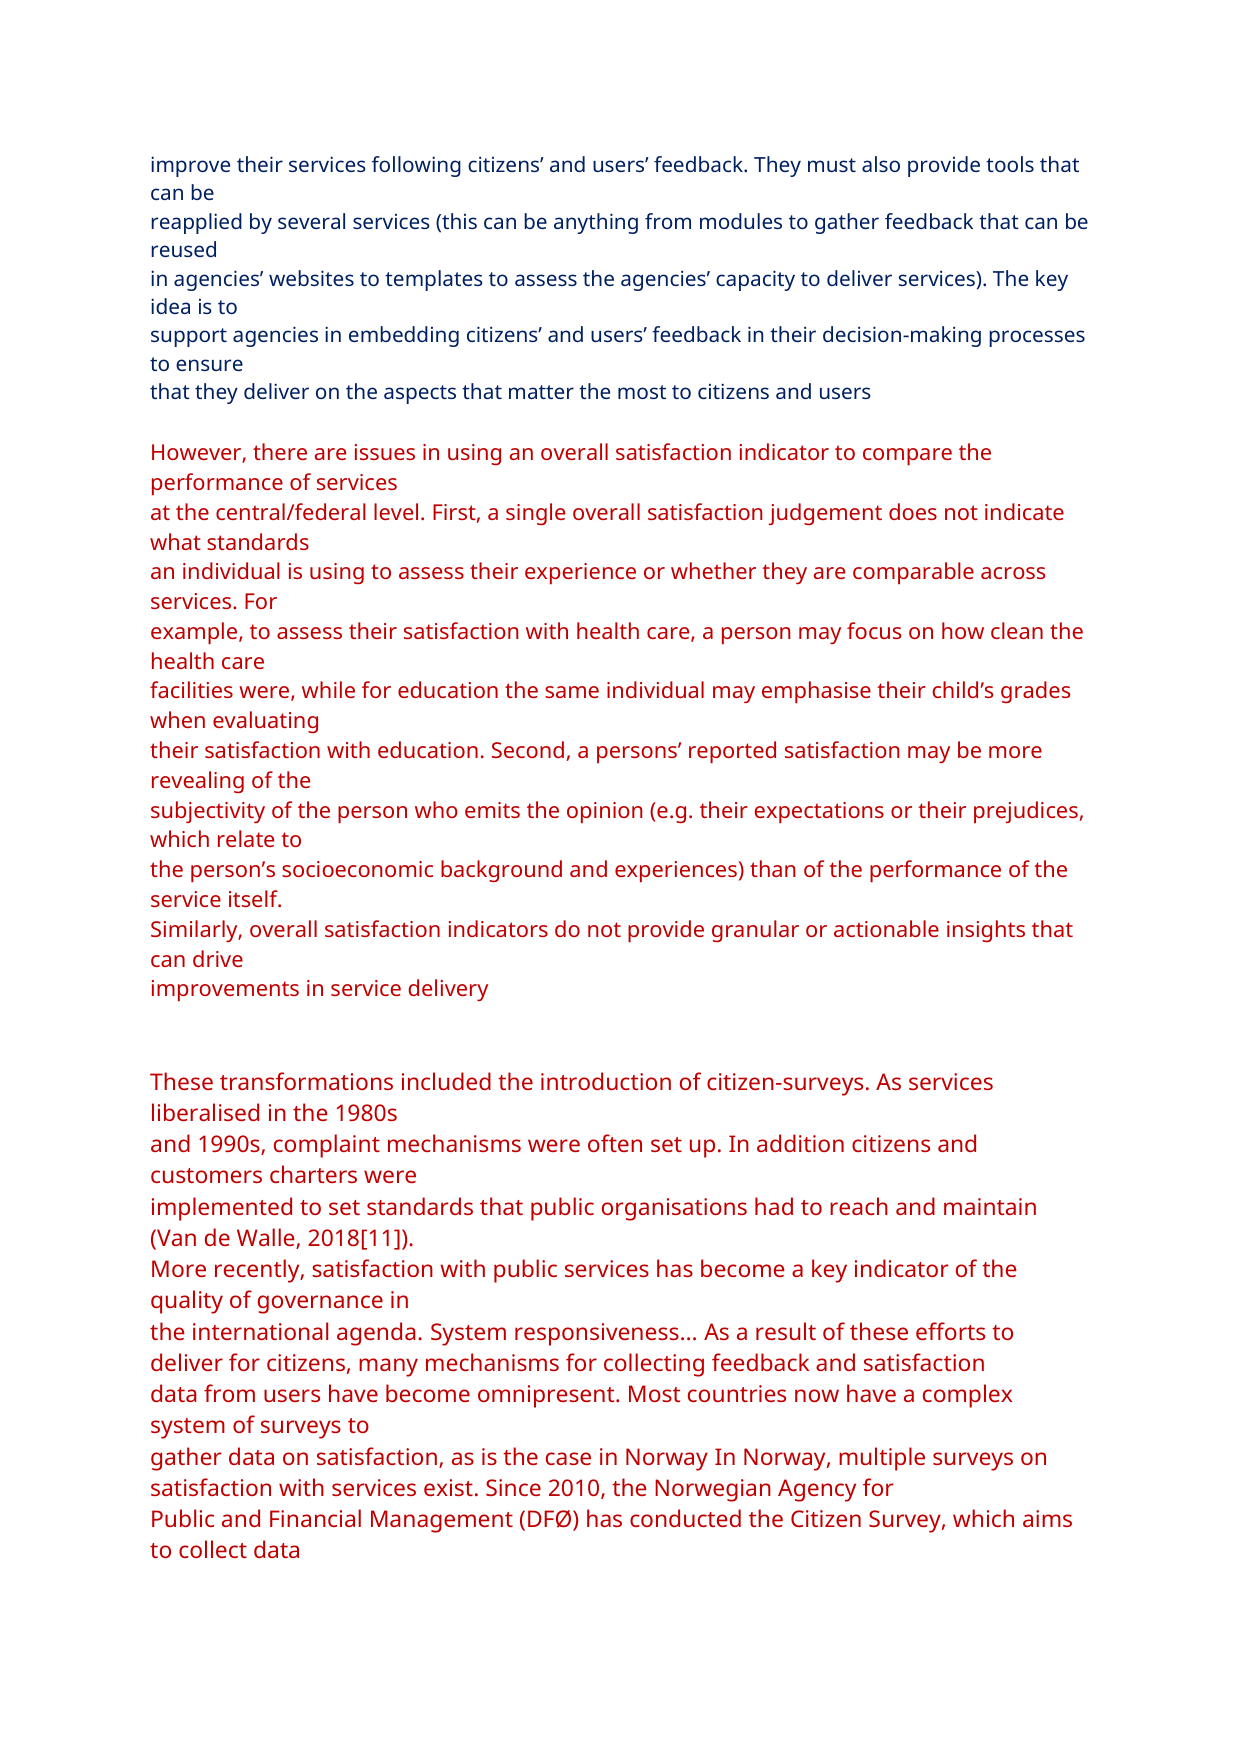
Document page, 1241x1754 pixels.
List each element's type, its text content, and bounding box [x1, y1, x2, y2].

text These transformations included the introduction of citizen-surveys. As services liberalised in the 1980s [150, 1066, 1090, 1128]
text However, there are issues in using an overall satisfaction indicator to compare the performance of services [150, 437, 1090, 497]
text that they deliver on the aspects that matter the most to citizens and users [150, 377, 1090, 406]
text the international agenda. System responsiveness… As a result of these efforts to deliver for citizens, many mechanisms for collecting feedback and satisfaction [150, 1316, 1090, 1378]
text improve their services following citizens’ and users’ feedback. They must also provide tools that can be [150, 150, 1090, 207]
text reapplied by several services (this can be anything from modules to gather feedback that can be reused [150, 207, 1090, 264]
text facilities were, while for education the same individual may emphasise their child’s grades when evaluating [150, 676, 1090, 735]
text subjectivity of the person who emits the opinion (e.g. their expectations or their prejudices, which relate to [150, 795, 1090, 854]
text improvements in service delivery [150, 973, 1090, 1003]
text an individual is using to assess their experience or whether they are comparable across services. For [150, 556, 1090, 616]
text More recently, satisfaction with public services has become a key indicator of the quality of governance in [150, 1253, 1090, 1316]
text at the central/federal level. First, a single overall satisfaction judgement does not indicate what standards [150, 497, 1090, 556]
text Similarly, overall satisfaction indicators do not provide granular or actionable insights that can drive [150, 914, 1090, 973]
text gather data on satisfaction, as is the case in Norway In Norway, multiple surveys on satisfaction with services exist. Since 2010, the Norwegian Agency for [150, 1441, 1090, 1503]
text in agencies’ websites to templates to assess the agencies’ capacity to deliver services). The key idea is to [150, 264, 1090, 321]
text Public and Financial Management (DFØ) has conducted the Citizen Survey, which aims to collect data [150, 1503, 1090, 1566]
text their satisfaction with education. Second, a persons’ reported satisfaction may be more revealing of the [150, 735, 1090, 795]
text data from users have become omnipresent. Most countries now have a complex system of surveys to [150, 1378, 1090, 1441]
text implemented to set standards that public organisations had to reach and maintain (Van de Walle, 2018[11]). [150, 1191, 1090, 1253]
text support agencies in embedding citizens’ and users’ feedback in their decision-making processes to ensure [150, 321, 1090, 377]
text and 1990s, complaint mechanisms were often set up. In addition citizens and customers charters were [150, 1128, 1090, 1191]
text example, to assess their satisfaction with health care, a person may focus on how clean the health care [150, 616, 1090, 676]
text the person’s socioeconomic background and experiences) than of the performance of the service itself. [150, 854, 1090, 914]
